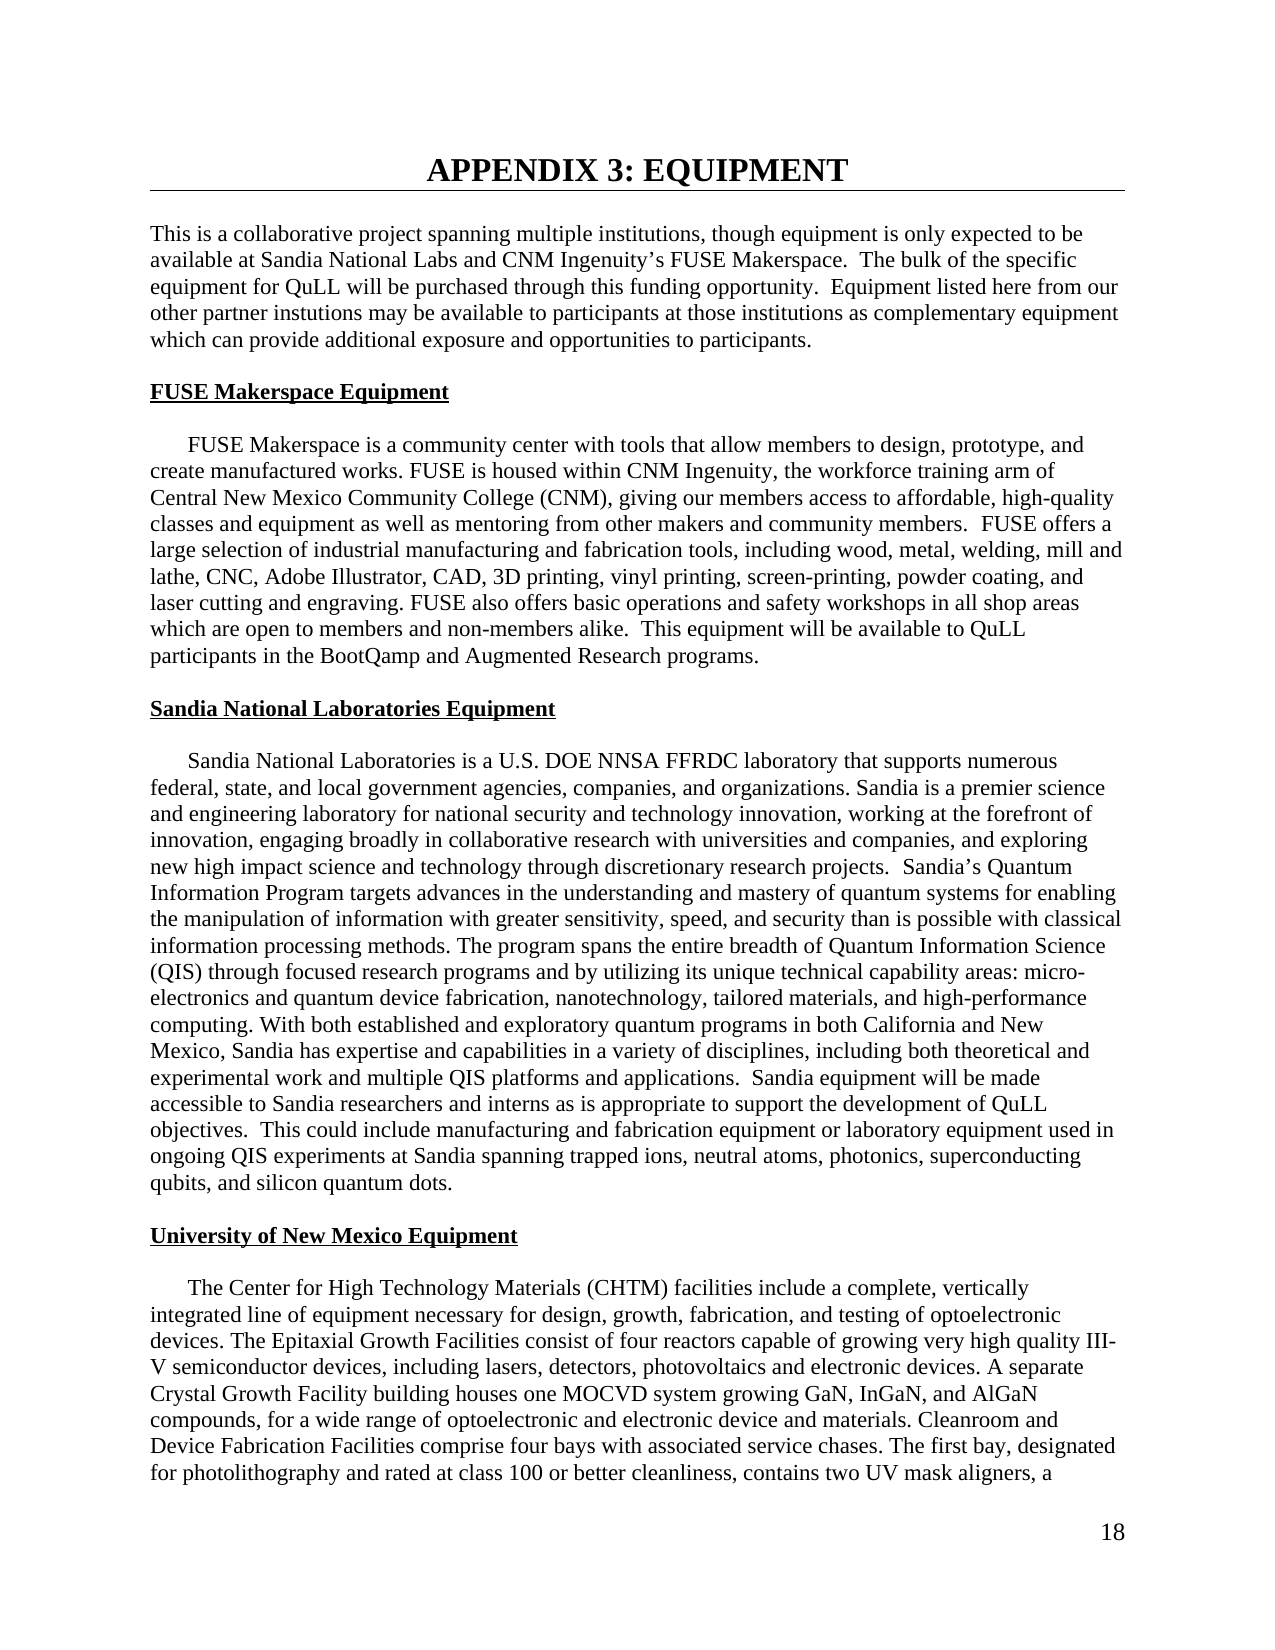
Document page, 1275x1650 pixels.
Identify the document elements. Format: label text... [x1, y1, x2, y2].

text FUSE Makerspace Equipment [150, 378, 1125, 405]
text Sandia National Laboratories is a U.S. DOE NNSA FFRDC laboratory that supports numerous federal, state, and local government agencies, companies, and organizations. Sandia is a premier science and engineering laboratory for national security and technology innovation, working at the forefront of innovation, engaging broadly in collaborative research with universities and companies, and exploring new high impact science and technology through discretionary research projects. Sandia’s Quantum Information Program targets advances in the understanding and mastery of quantum systems for enabling the manipulation of information with greater sensitivity, speed, and security than is possible with classical information processing methods. The program spans the entire breadth of Quantum Information Science (QIS) through focused research programs and by utilizing its unique technical capability areas: micro-electronics and quantum device fabrication, nanotechnology, tailored materials, and high-performance computing. With both established and exploratory quantum programs in both California and New Mexico, Sandia has expertise and capabilities in a variety of disciplines, including both theoretical and experimental work and multiple QIS platforms and applications. Sandia equipment will be made accessible to Sandia researchers and interns as is appropriate to support the development of QuLL objectives. This could include manufacturing and fabrication equipment or laboratory equipment used in ongoing QIS experiments at Sandia spanning trapped ions, neutral atoms, photonics, superconducting qubits, and silicon quantum dots. [150, 747, 1125, 1195]
text University of New Mexico Equipment [150, 1222, 1125, 1248]
text Sandia National Laboratories Equipment [150, 694, 1125, 721]
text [150, 1274, 1125, 1485]
text This is a collaborative project spanning multiple institutions, though equipment is only expected to be available at Sandia National Labs and CNM Ingenuity’s FUSE Makerspace. The bulk of the specific equipment for QuLL will be purchased through this funding opportunity. Equipment listed here from our other partner instutions may be available to participants at those institutions as complementary equipment which can provide additional exposure and opportunities to participants. [150, 220, 1125, 352]
text APPENDIX 3: EQUIPMENT [150, 150, 1125, 190]
text FUSE Makerspace is a community center with tools that allow members to design, prototype, and create manufactured works. FUSE is housed within CNM Ingenuity, the workforce training arm of Central New Mexico Community College (CNM), giving our members access to affordable, high-quality classes and equipment as well as mentoring from other makers and community members. FUSE offers a large selection of industrial manufacturing and fabrication tools, including wood, metal, welding, mill and lathe, CNC, Adobe Illustrator, CAD, 3D printing, vinyl printing, screen-printing, powder coating, and laser cutting and engraving. FUSE also offers basic operations and safety workshops in all shop areas which are open to members and non-members alike. This equipment will be available to QuLL participants in the BootQamp and Augmented Research programs. [150, 431, 1125, 668]
